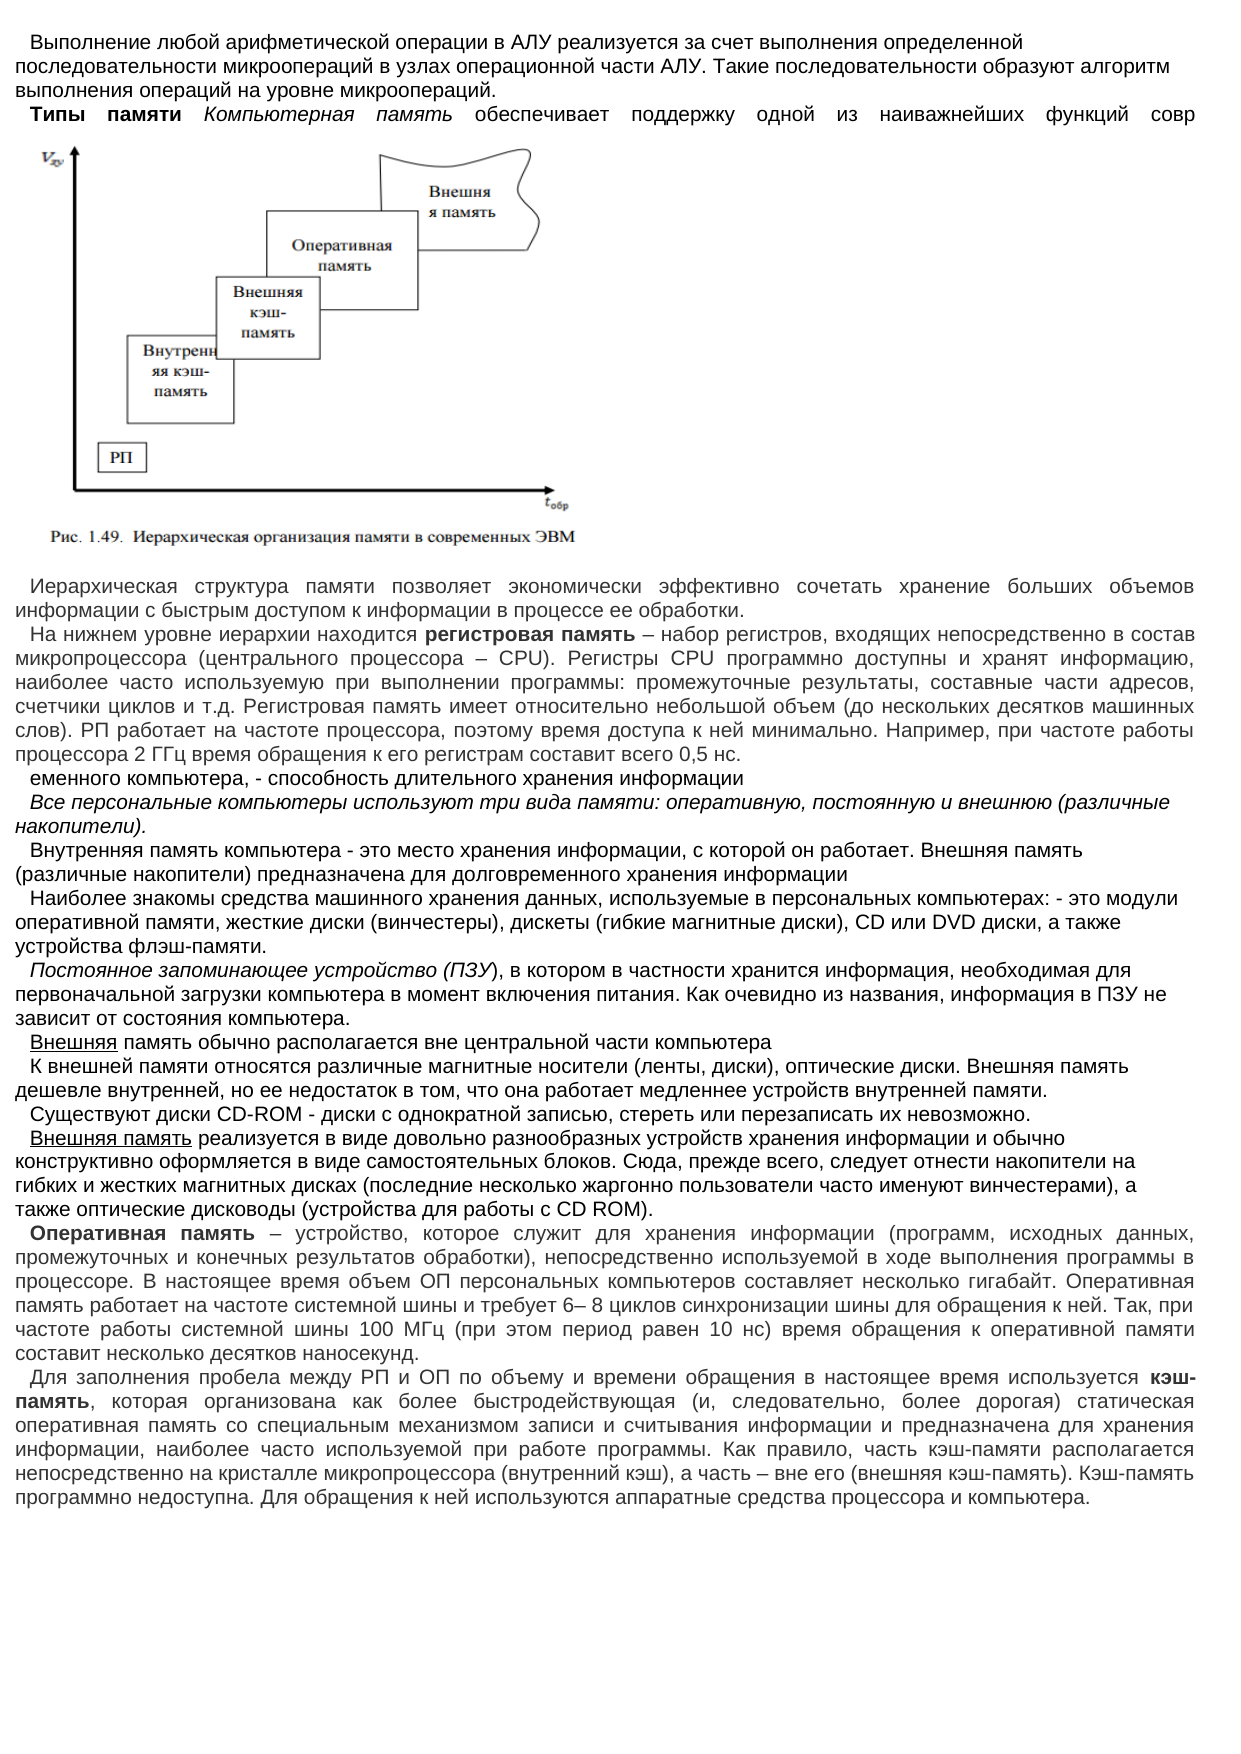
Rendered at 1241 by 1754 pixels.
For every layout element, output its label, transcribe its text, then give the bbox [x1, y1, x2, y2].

picture [14, 125, 639, 551]
text Внутренняя память компьютера - это место хранения информации, с которой он работает. Внешняя память (различные накопители) предназначена для долговременного хранения информации [15, 838, 1196, 886]
text Иерархическая структура памяти позволяет экономически эффективно сочетать хранение больших объемов информации с быстрым доступом к информации в процессе ее обработки. [15, 574, 1196, 622]
text Постоянное запоминающее устройство (ПЗУ), в котором в частности хранится информация, необходимая для первоначальной загрузки компьютера в момент включения питания. Как очевидно из названия, информация в ПЗУ не зависит от состояния компьютера. [15, 958, 1196, 1029]
text Наиболее знакомы средства машинного хранения данных, используемые в персональных компьютерах: - это модули оперативной памяти, жесткие диски (винчестеры), дискеты (гибкие магнитные диски), CD или DVD диски, а также устройства флэш-памяти. [15, 886, 1196, 958]
text Для заполнения пробела между РП и ОП по объему и времени обращения в настоящее время используется кэш-память, которая организована как более быстродействующая (и, следовательно, более дорогая) статическая оперативная память со специальным механизмом записи и считывания информации и предназначена для хранения информации, наиболее часто используемой при работе программы. Как правило, часть кэш-памяти располагается непосредственно на кристалле микропроцессора (внутренний кэш), а часть – вне его (внешняя кэш-память). Кэш-память программно недоступна. Для обращения к ней используются аппаратные средства процессора и компьютера. [15, 1365, 1196, 1509]
text К внешней памяти относятся различные магнитные носители (ленты, диски), оптические диски. Внешняя память дешевле внутренней, но ее недостаток в том, что она работает медленнее устройств внутренней памяти. [15, 1053, 1196, 1101]
text Все персональные компьютеры используют три вида памяти: оперативную, постоянную и внешнюю (различные накопители). [15, 790, 1196, 838]
text еменного компьютера, - способность длительного хранения информации [15, 766, 1196, 790]
text Внешняя память реализуется в виде довольно разнообразных устройств хранения информации и обычно конструктивно оформляется в виде самостоятельных блоков. Сюда, прежде всего, следует отнести накопители на гибких и жестких магнитных дисках (последние несколько жаргонно пользователи часто именуют винчестерами), а также оптические дисководы (устройства для работы с CD ROM). [15, 1125, 1196, 1221]
text Внешняя память обычно располагается вне центральной части компьютера [15, 1029, 1196, 1053]
text Существуют диски CD-ROM - диски с однократной записью, стереть или перезаписать их невозможно. [15, 1101, 1196, 1125]
text Оперативная память – устройство, которое служит для хранения информации (программ, исходных данных, промежуточных и конечных результатов обработки), непосредственно используемой в ходе выполнения программы в процессоре. В настоящее время объем ОП персональных компьютеров составляет несколько гигабайт. Оперативная память работает на частоте системной шины и требует 6– 8 циклов синхронизации шины для обращения к ней. Так, при частоте работы системной шины 100 МГц (при этом период равен 10 нс) время обращения к оперативной памяти составит несколько десятков наносекунд. [15, 1221, 1196, 1365]
text Выполнение любой арифметической операции в АЛУ реализуется за счет выполнения определенной последовательности микроопераций в узлах операционной части АЛУ. Такие последовательности образуют алгоритм выполнения операций на уровне микроопераций. [15, 29, 1196, 101]
text На нижнем уровне иерархии находится регистровая память – набор регистров, входящих непосредственно в состав микропроцессора (центрального процессора – CPU). Регистры CPU программно доступны и хранят информацию, наиболее часто используемую при выполнении программы: промежуточные результаты, составные части адресов, счетчики циклов и т.д. Регистровая память имеет относительно небольшой объем (до нескольких десятков машинных слов). РП работает на частоте процессора, поэтому время доступа к ней минимально. Например, при частоте работы процессора 2 ГГц время обращения к его регистрам составит всего 0,5 нс. [15, 622, 1196, 766]
